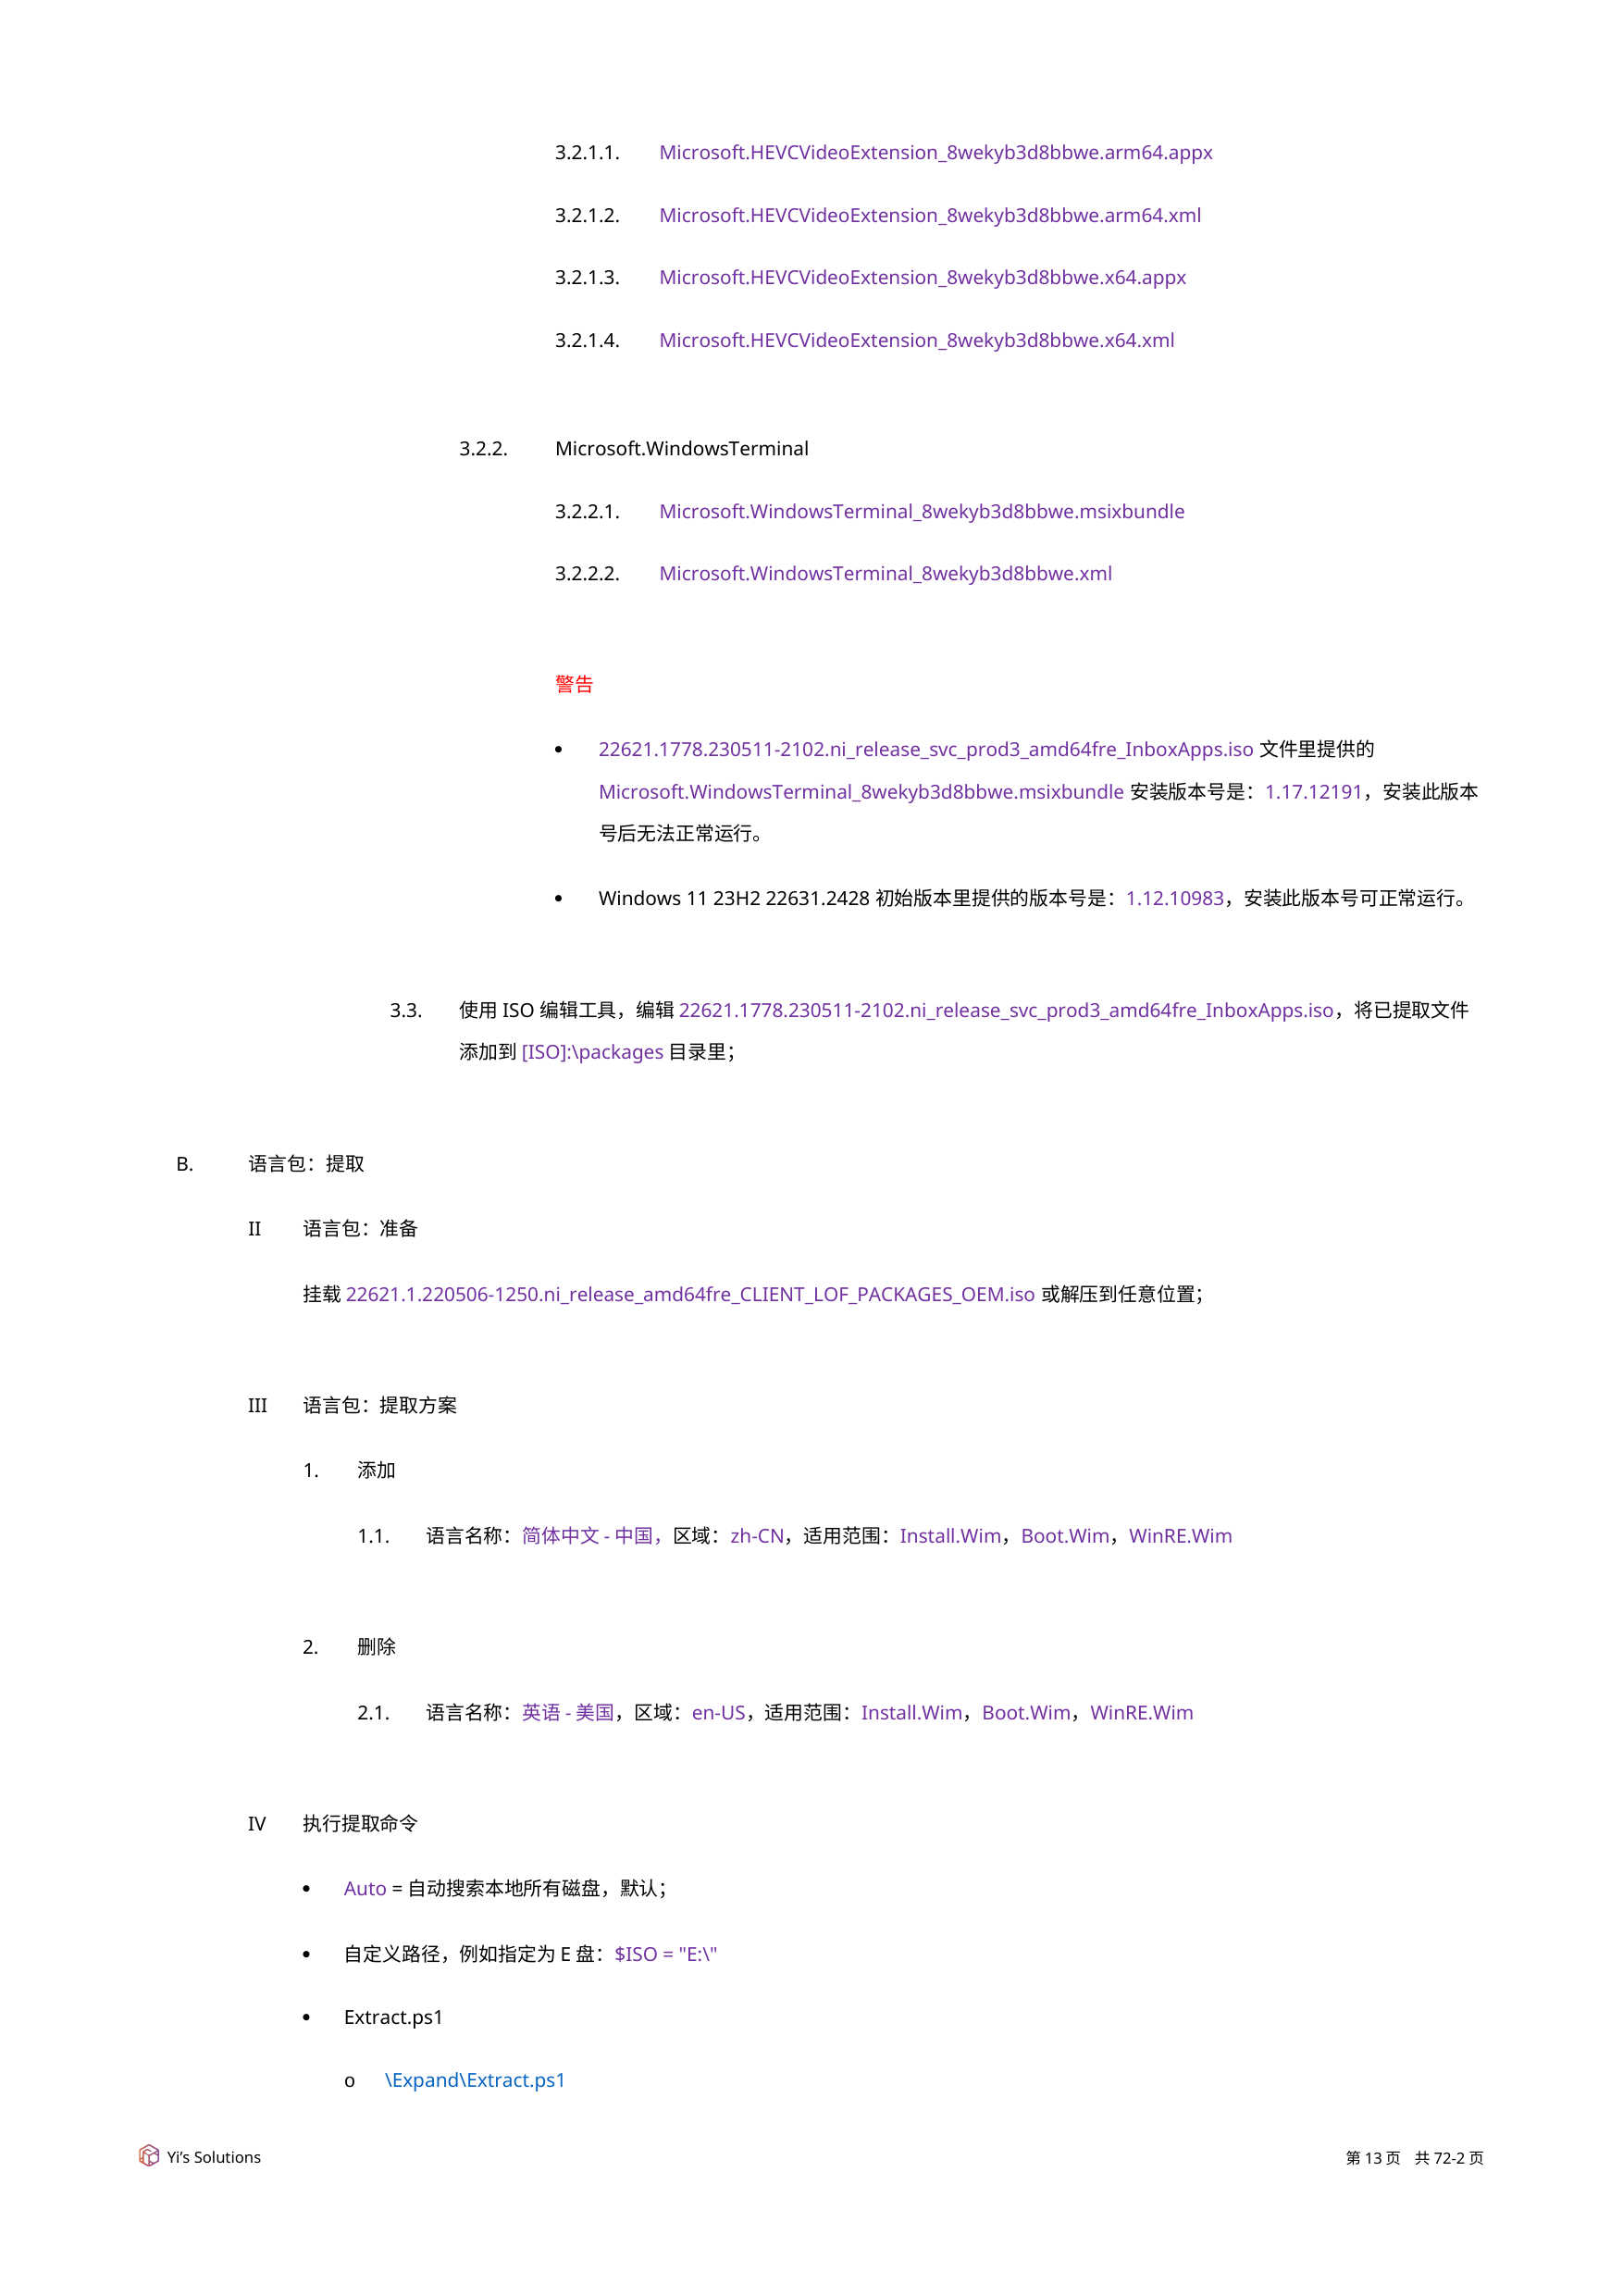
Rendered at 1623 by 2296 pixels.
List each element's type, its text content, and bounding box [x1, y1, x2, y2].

subtitle 添加 [303, 1456, 1484, 1483]
list 语言名称：简体中文 - 中国，区域：zh-CN，适用范围：Install.Wim，Boot.Wim，WinRE.Wim [357, 1520, 1484, 1548]
subtitle 执行提取命令 [248, 1808, 1484, 1836]
text 挂载 22621.1.220506-1250.ni_release_amd64fre_CLIENT_LOF_PACKAGES_OEM.iso 或解压到任意位置； [303, 1279, 1484, 1307]
list 22621.1778.230511-2102.ni_release_svc_prod3_amd64fre_InboxApps.iso 文件里提供的 Microsoft.WindowsTerminal_8wekyb3d8bbwe.msixbundle 安装版本号是：1.17.12191，安装此版本号后无法正常运行。 [555, 734, 1484, 846]
list Auto = 自动搜索本地所有磁盘，默认； [303, 1874, 1484, 1902]
list Extract.ps1 [303, 2004, 1484, 2030]
list Microsoft.WindowsTerminal_8wekyb3d8bbwe.msixbundle [555, 498, 1484, 524]
list Microsoft.HEVCVideoExtension_8wekyb3d8bbwe.arm64.xml [555, 202, 1484, 228]
list Microsoft.HEVCVideoExtension_8wekyb3d8bbwe.arm64.appx [555, 139, 1484, 165]
subtitle 语言包：提取 [193, 1148, 1484, 1176]
list Microsoft.WindowsTerminal_8wekyb3d8bbwe.xml [555, 561, 1484, 587]
list Microsoft.HEVCVideoExtension_8wekyb3d8bbwe.x64.appx [555, 264, 1484, 291]
list Microsoft.WindowsTerminal [459, 435, 1484, 462]
list 警告 [555, 669, 1484, 697]
subtitle 语言包：提取方案 [248, 1390, 1484, 1418]
list 语言名称：英语 - 美国，区域：en-US，适用范围：Install.Wim，Boot.Wim，WinRE.Wim [357, 1697, 1484, 1725]
subtitle 删除 [303, 1632, 1484, 1660]
list Windows 11 23H2 22631.2428 初始版本里提供的版本号是：1.12.10983，安装此版本号可正常运行。 [555, 884, 1484, 912]
picture [139, 2144, 159, 2166]
subtitle 语言包：准备 [248, 1213, 1484, 1242]
list 使用 ISO 编辑工具，编辑 22621.1778.230511-2102.ni_release_svc_prod3_amd64fre_InboxApps.iso，将已提取文件添加到 [ISO]:\packages 目录里； [390, 995, 1484, 1065]
list \Expand\Extract.ps1 [344, 2066, 1484, 2093]
list Microsoft.HEVCVideoExtension_8wekyb3d8bbwe.x64.xml [555, 327, 1484, 353]
list 自定义路径，例如指定为 E 盘：$ISO = "E:\" [303, 1939, 1484, 1967]
